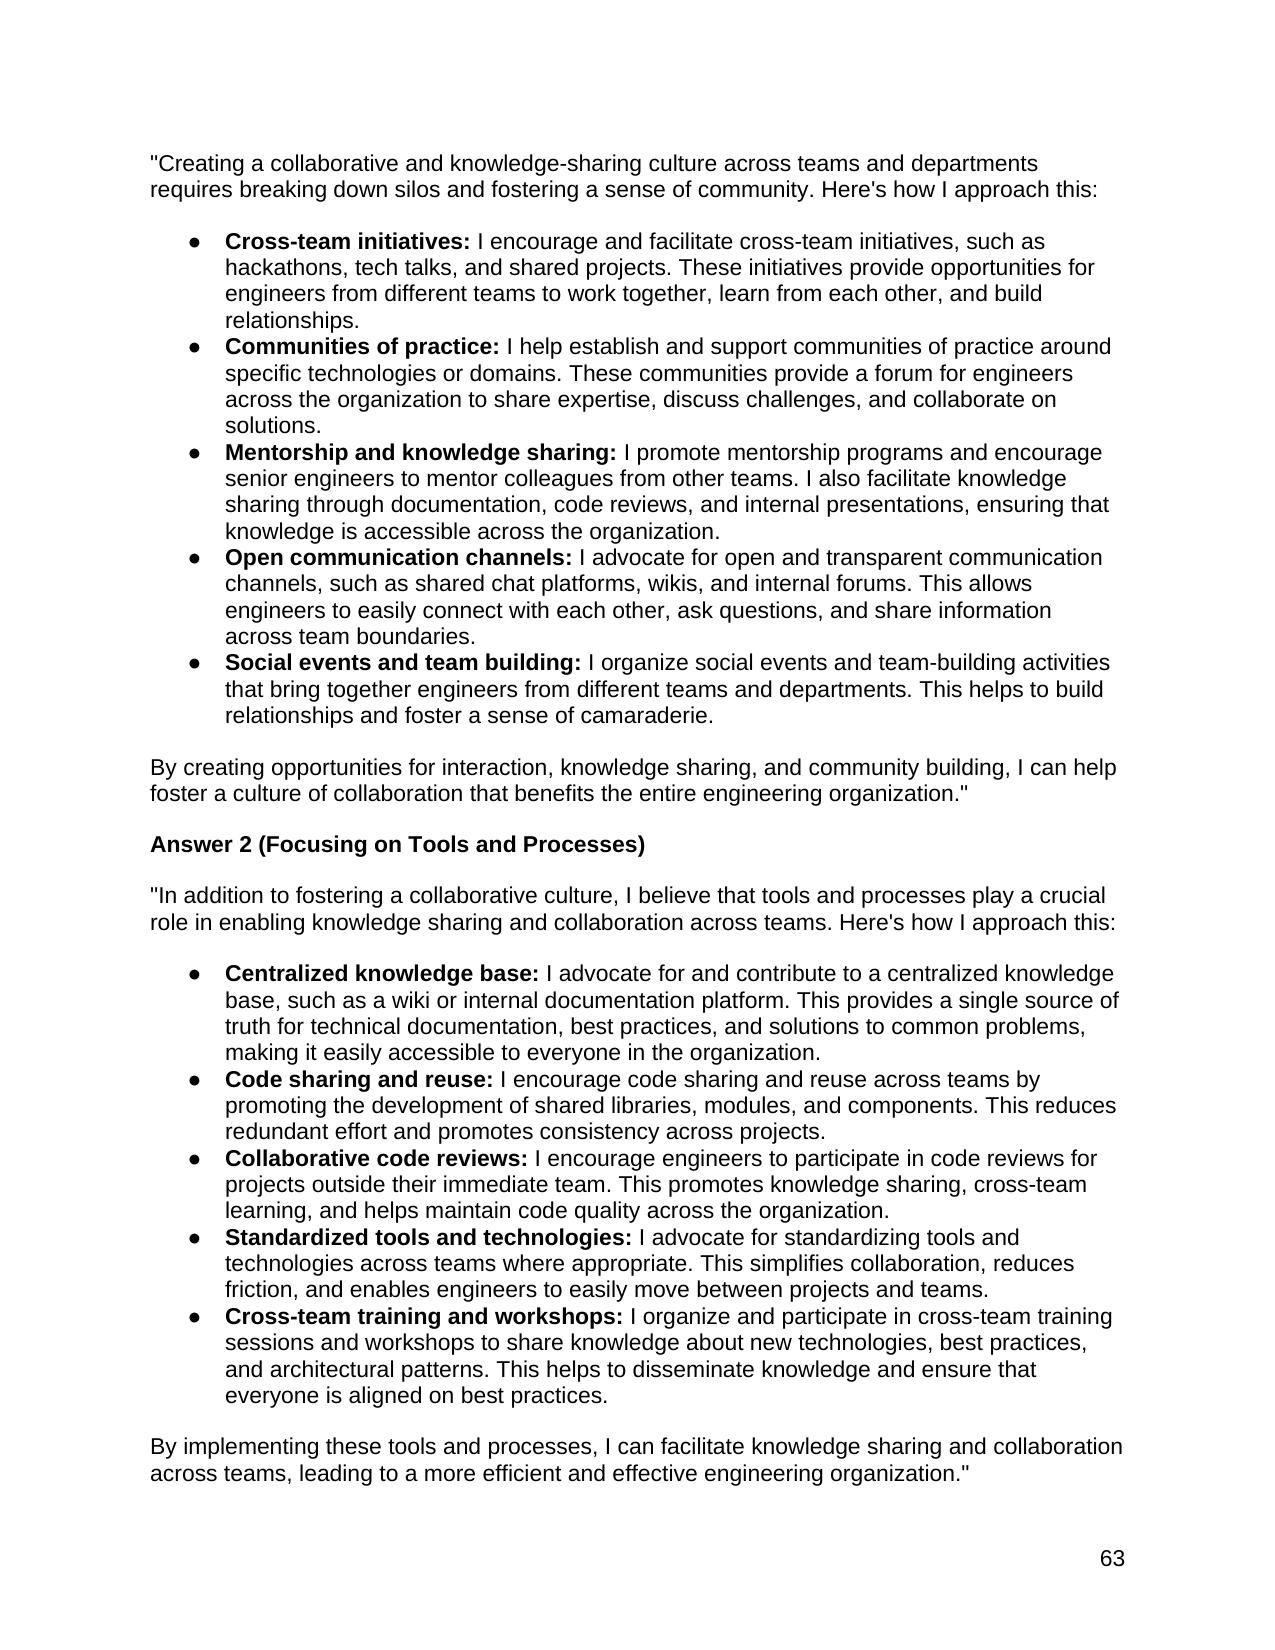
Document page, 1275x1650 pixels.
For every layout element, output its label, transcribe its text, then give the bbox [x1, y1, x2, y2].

text By implementing these tools and processes, I can facilitate knowledge sharing and collaboration across teams, leading to a more efficient and effective engineering organization." [150, 1433, 1125, 1486]
text "Creating a collaborative and knowledge-sharing culture across teams and departments requires breaking down silos and fostering a sense of community. Here's how I approach this: [150, 150, 1125, 203]
list Communities of practice: I help establish and support communities of practice around specific technologies or domains. These communities provide a forum for engineers across the organization to share expertise, discuss challenges, and collaborate on solutions. [187, 333, 1125, 438]
list Cross-team initiatives: I encourage and facilitate cross-team initiatives, such as hackathons, tech talks, and shared projects. These initiatives provide opportunities for engineers from different teams to work together, learn from each other, and build relationships. [187, 228, 1125, 333]
list Mentorship and knowledge sharing: I promote mentorship programs and encourage senior engineers to mentor colleagues from other teams. I also facilitate knowledge sharing through documentation, code reviews, and internal presentations, ensuring that knowledge is accessible across the organization. [187, 438, 1125, 544]
list Open communication channels: I advocate for open and transparent communication channels, such as shared chat platforms, wikis, and internal forums. This allows engineers to easily connect with each other, ask questions, and share information across team boundaries. [187, 544, 1125, 649]
list Code sharing and reuse: I encourage code sharing and reuse across teams by promoting the development of shared libraries, modules, and components. This reduces redundant effort and promotes consistency across projects. [187, 1066, 1125, 1145]
list Social events and team building: I organize social events and team-building activities that bring together engineers from different teams and departments. This helps to build relationships and foster a sense of camaraderie. [187, 649, 1125, 728]
text Answer 2 (Focusing on Tools and Processes) [150, 831, 1125, 857]
text "In addition to fostering a collaborative culture, I believe that tools and processes play a crucial role in enabling knowledge sharing and collaboration across teams. Here's how I approach this: [150, 882, 1125, 935]
list Standardized tools and technologies: I advocate for standardizing tools and technologies across teams where appropriate. This simplifies collaboration, reduces friction, and enables engineers to easily move between projects and teams. [187, 1224, 1125, 1303]
text By creating opportunities for interaction, knowledge sharing, and community building, I can help foster a culture of collaboration that benefits the entire engineering organization." [150, 753, 1125, 806]
list Centralized knowledge base: I advocate for and contribute to a centralized knowledge base, such as a wiki or internal documentation platform. This provides a single source of truth for technical documentation, best practices, and solutions to common problems, making it easily accessible to everyone in the organization. [187, 960, 1125, 1066]
list Collaborative code reviews: I encourage engineers to participate in code reviews for projects outside their immediate team. This promotes knowledge sharing, cross-team learning, and helps maintain code quality across the organization. [187, 1145, 1125, 1224]
list Cross-team training and workshops: I organize and participate in cross-team training sessions and workshops to share knowledge about new technologies, best practices, and architectural patterns. This helps to disseminate knowledge and ensure that everyone is aligned on best practices. [187, 1303, 1125, 1408]
